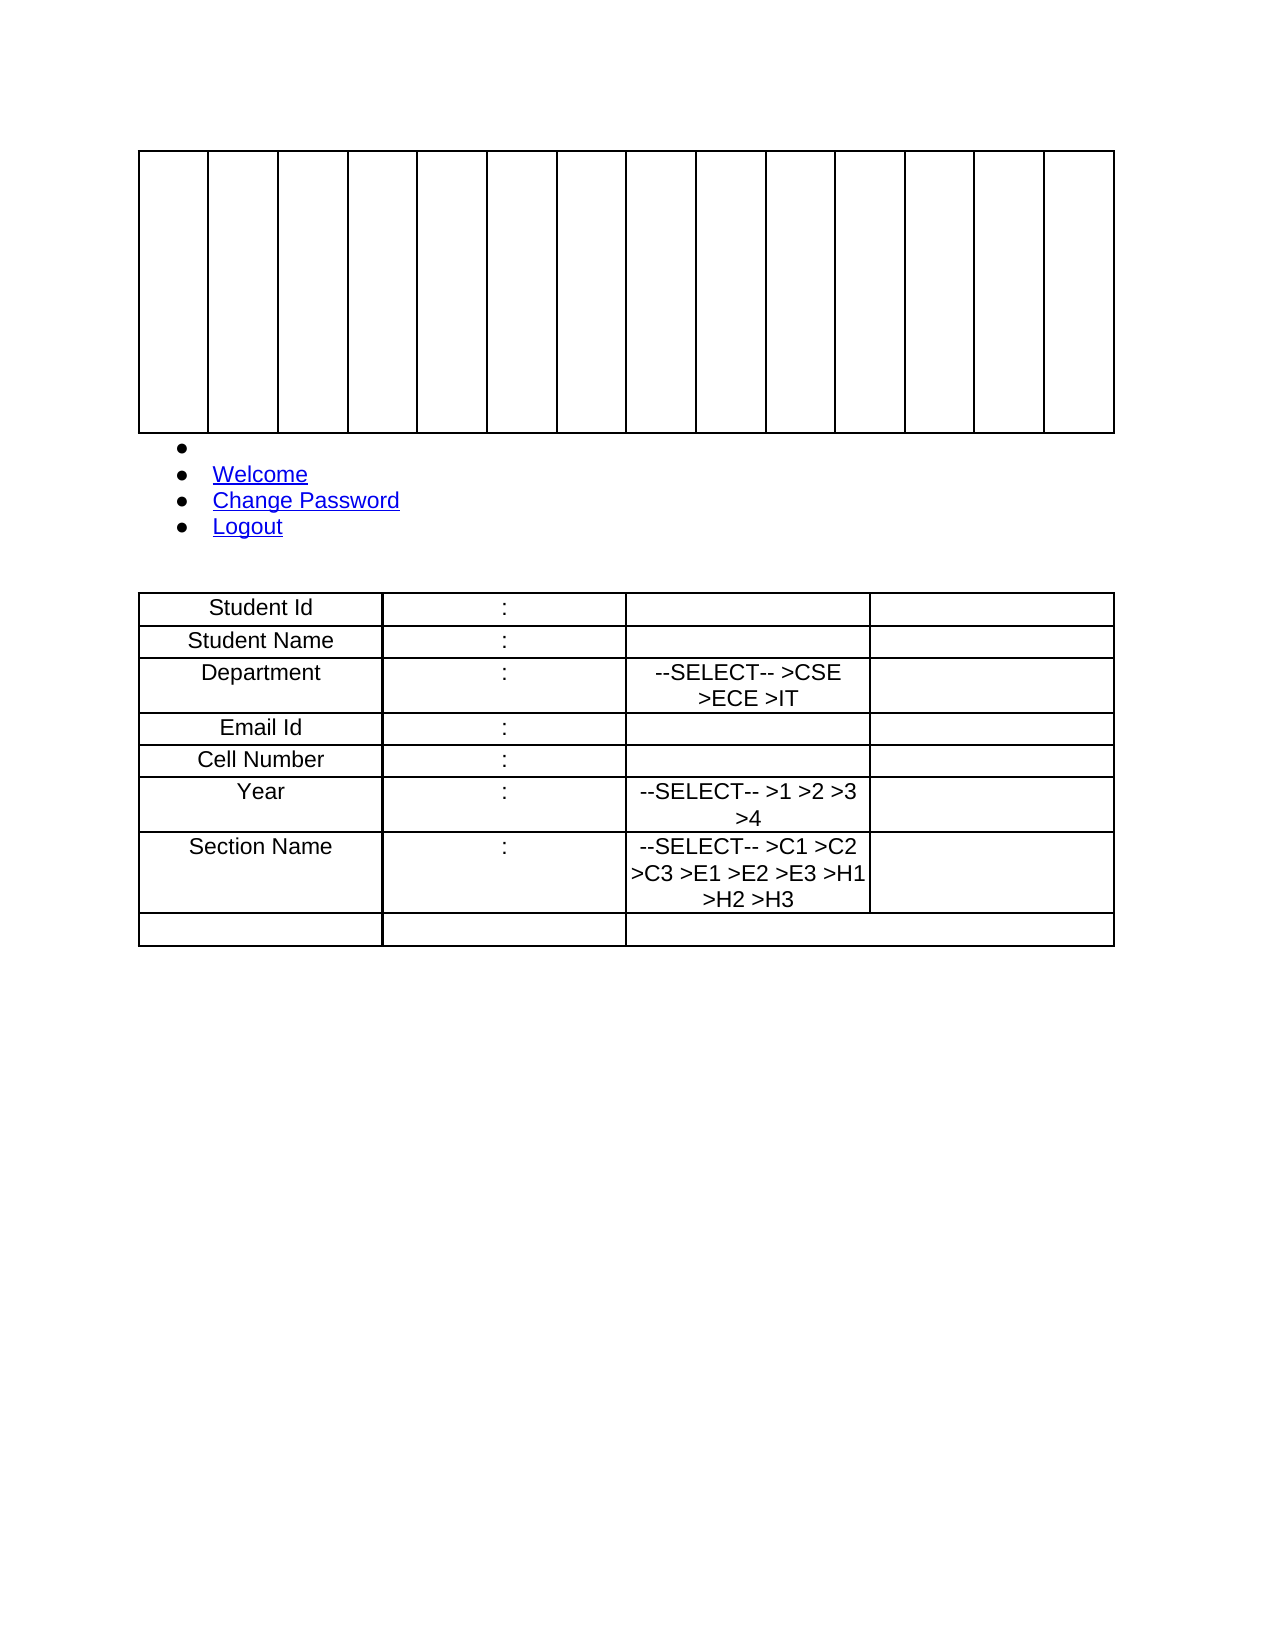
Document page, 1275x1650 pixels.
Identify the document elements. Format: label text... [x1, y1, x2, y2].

table_header : [384, 594, 625, 624]
table_header [767, 152, 834, 432]
table_header Student Id [140, 594, 381, 624]
table_cell --SELECT-- >1 >2 >3 >4 [627, 778, 869, 831]
list Logout [175, 513, 1125, 539]
table_cell : [384, 714, 625, 744]
table_header [627, 152, 695, 432]
table_header [558, 152, 625, 432]
table_cell [627, 627, 869, 657]
table_cell [627, 746, 869, 776]
table_cell [871, 659, 1113, 712]
table_cell : [384, 627, 625, 657]
table_cell Department [140, 659, 381, 712]
table_cell [384, 914, 625, 944]
table_header [418, 152, 486, 432]
table_cell [871, 833, 1113, 912]
table_cell : [384, 778, 625, 831]
table_cell [871, 746, 1113, 776]
table_cell : [384, 833, 625, 912]
table_header [975, 152, 1043, 432]
table_header [836, 152, 904, 432]
table_header [349, 152, 416, 432]
table_cell [871, 778, 1113, 831]
table_cell : [384, 659, 625, 712]
table_cell [871, 627, 1113, 657]
table_cell [140, 914, 381, 944]
table_header [627, 594, 869, 624]
list Change Password [175, 487, 1125, 513]
table_cell Cell Number [140, 746, 381, 776]
list Welcome [175, 461, 1125, 487]
table_cell --SELECT-- >C1 >C2 >C3 >E1 >E2 >E3 >H1 >H2 >H3 [627, 833, 869, 912]
table_cell [627, 714, 869, 744]
table_header [209, 152, 277, 432]
table_header [697, 152, 765, 432]
table_cell Email Id [140, 714, 381, 744]
table_header [488, 152, 556, 432]
table_cell : [384, 746, 625, 776]
table_cell Year [140, 778, 381, 831]
table_header [871, 594, 1113, 624]
table_header [906, 152, 973, 432]
table_cell Student Name [140, 627, 381, 657]
table_header [140, 152, 207, 432]
table_cell --SELECT-- >CSE >ECE >IT [627, 659, 869, 712]
table_cell [871, 714, 1113, 744]
table_header [279, 152, 347, 432]
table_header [1045, 152, 1113, 432]
table_cell [627, 914, 1113, 944]
table_cell Section Name [140, 833, 381, 912]
